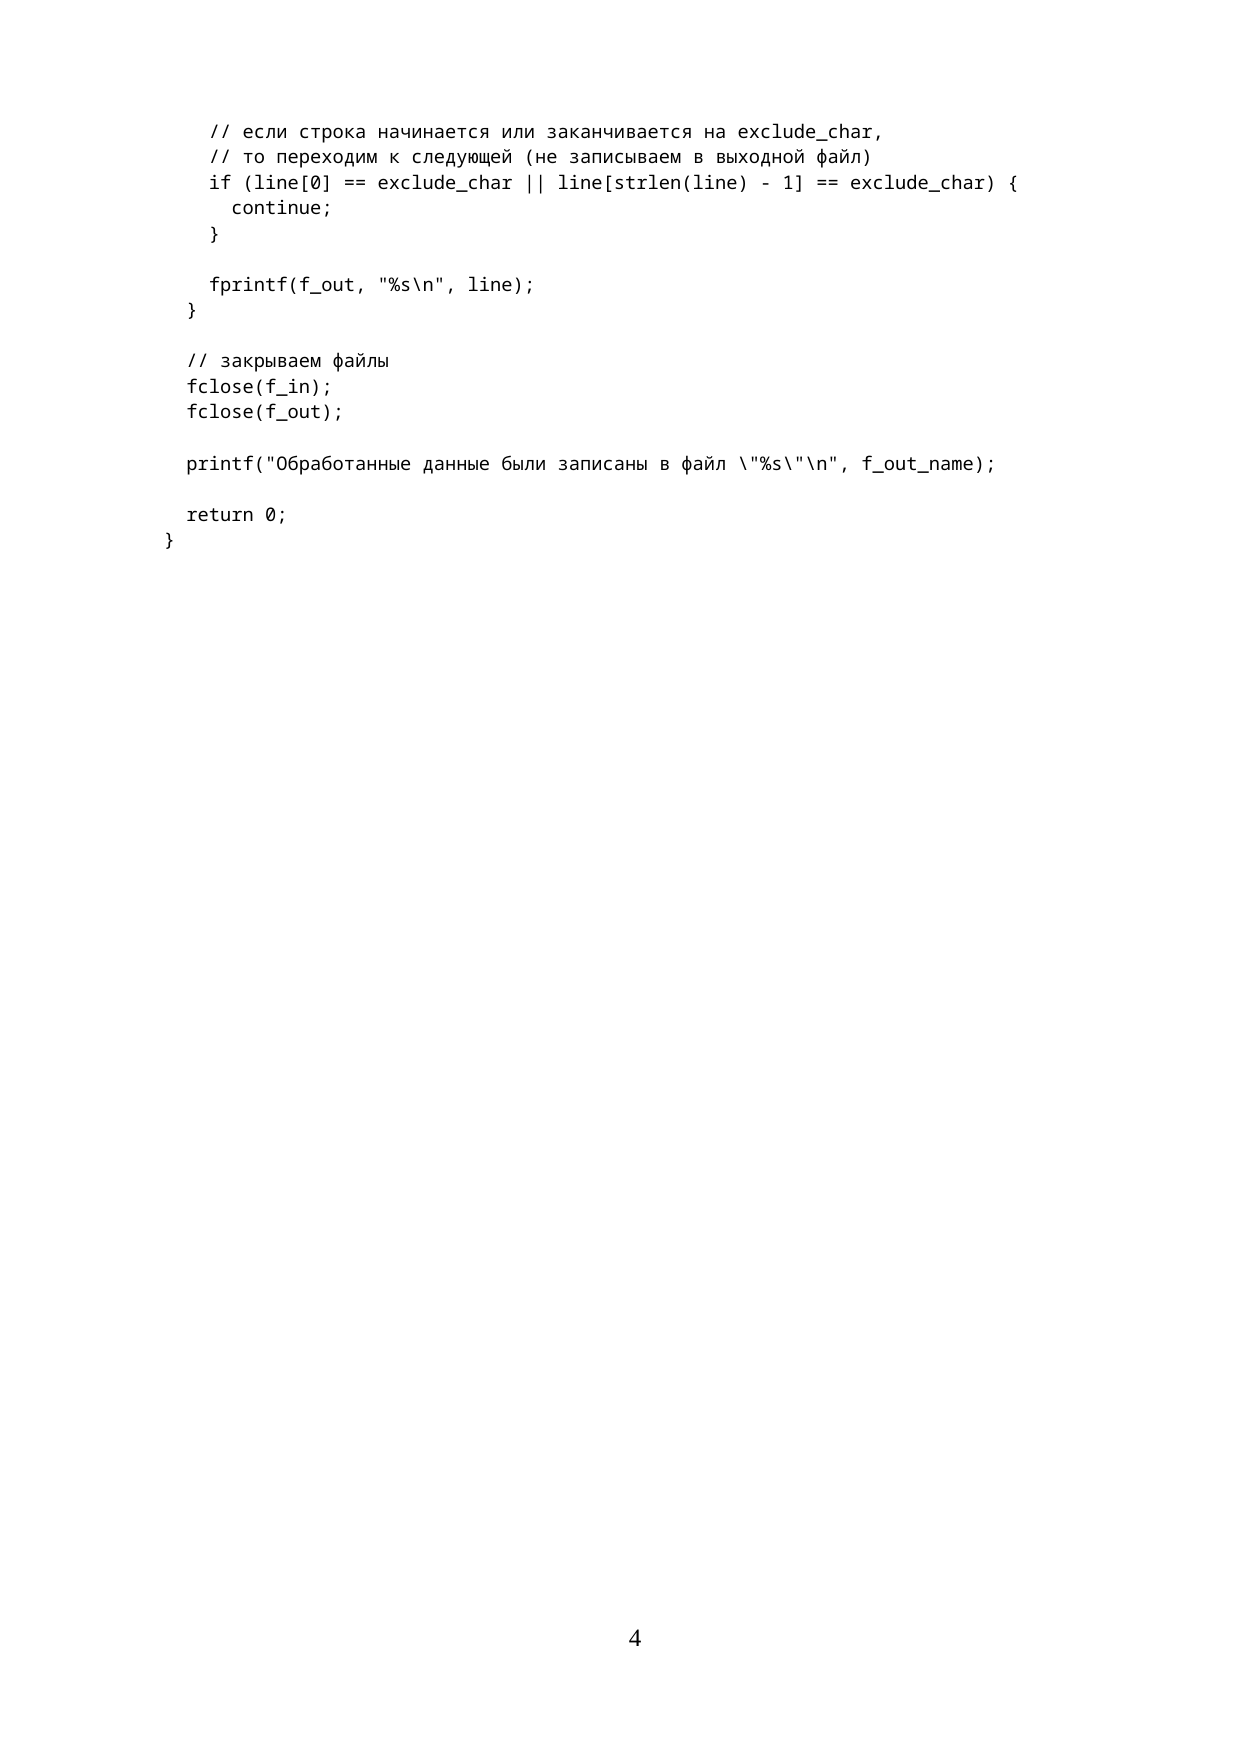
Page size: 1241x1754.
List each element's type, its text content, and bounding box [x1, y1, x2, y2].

text // закрываем файлы [89, 348, 1181, 373]
text return 0; [89, 501, 1181, 526]
text } [89, 526, 1181, 552]
text fclose(f_out); [89, 399, 1181, 424]
text fclose(f_in); [89, 373, 1181, 399]
text } [89, 297, 1181, 322]
text continue; [89, 195, 1181, 220]
text // если строка начинается или заканчивается на exclude_char, [89, 118, 1181, 144]
text printf("Обработанные данные были записаны в файл \"%s\"\n", f_out_name); [89, 450, 1181, 475]
text // то переходим к следующей (не записываем в выходной файл) [89, 144, 1181, 169]
text if (line[0] == exclude_char || line[strlen(line) - 1] == exclude_char) { [89, 169, 1181, 195]
text } [89, 220, 1181, 246]
text fprintf(f_out, "%s\n", line); [89, 271, 1181, 297]
